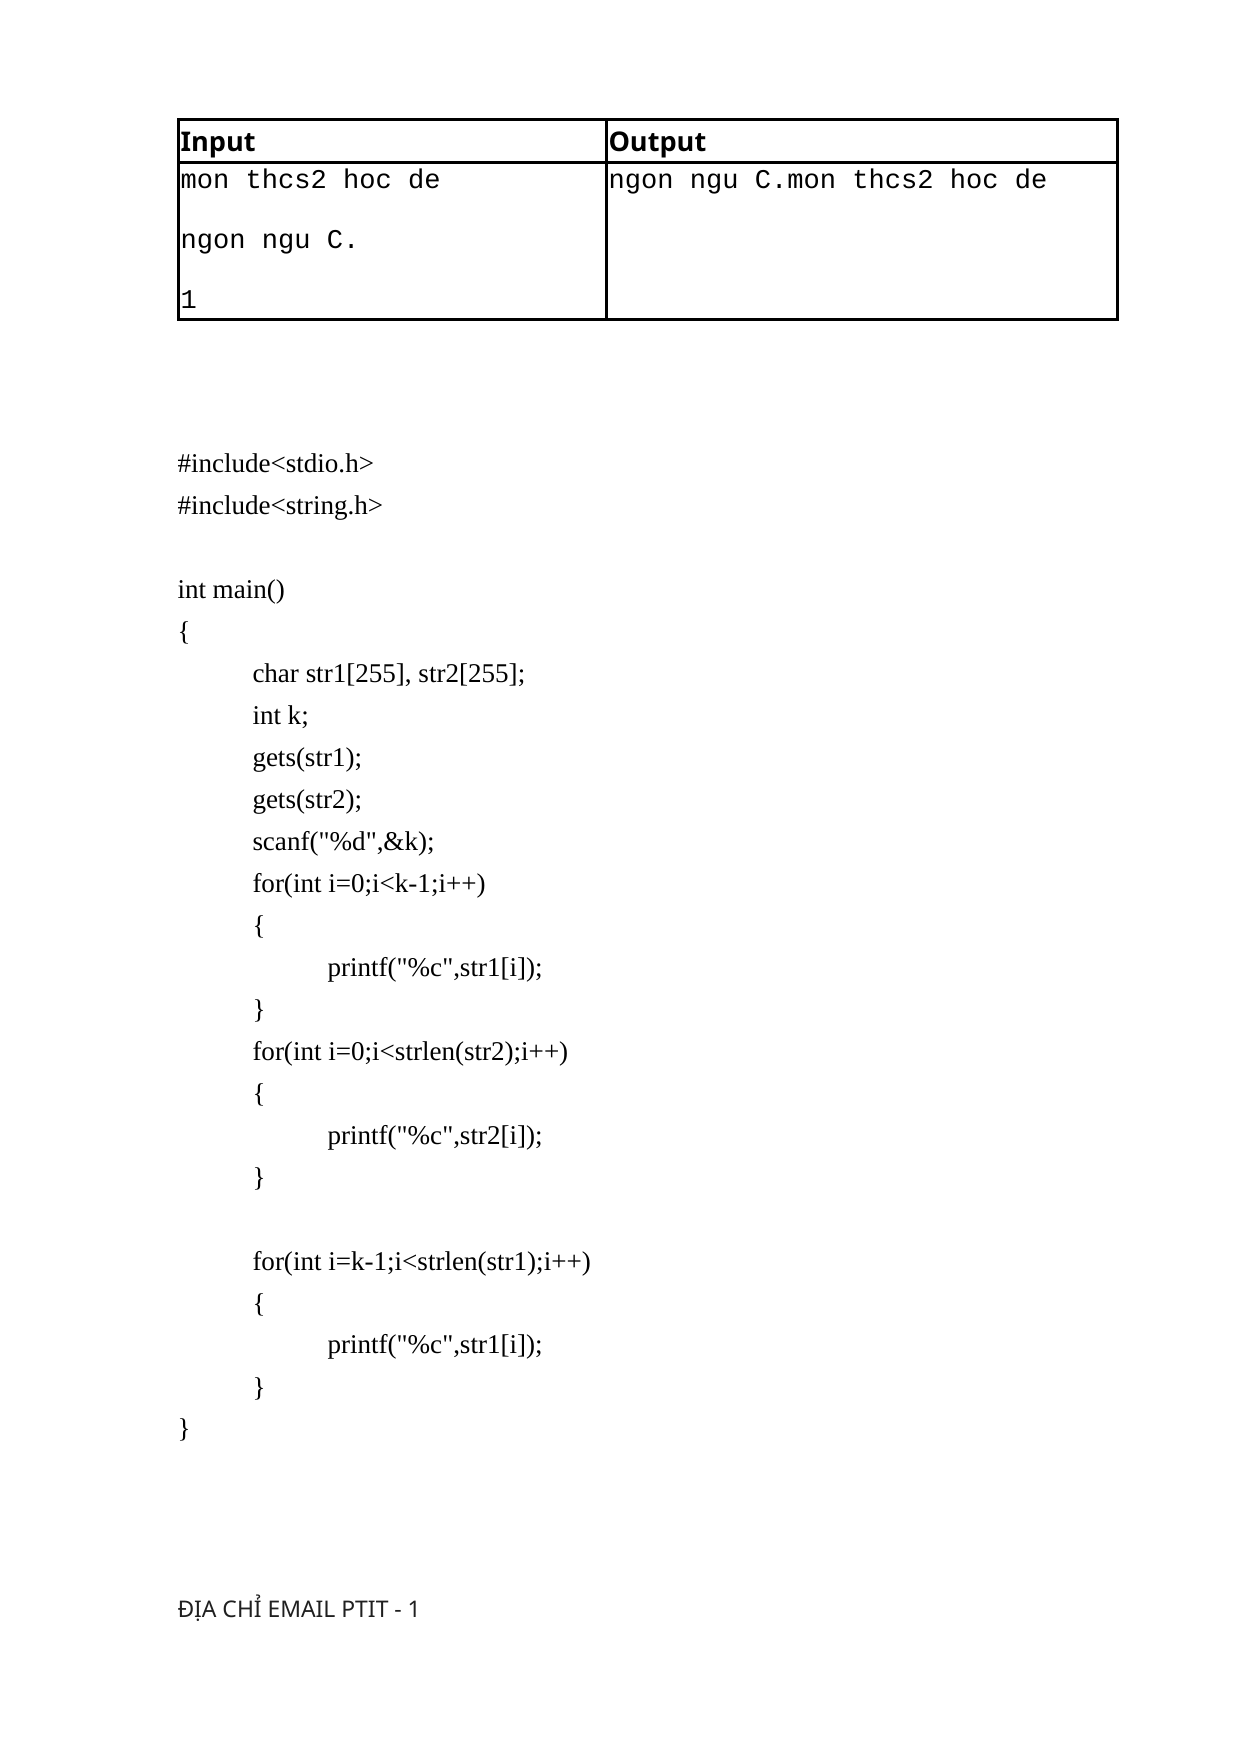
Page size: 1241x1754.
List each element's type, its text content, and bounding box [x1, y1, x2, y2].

text { [177, 1077, 1122, 1108]
text for(int i=0;i<k-1;i++) [177, 867, 1122, 898]
text } [177, 1371, 1122, 1402]
text printf("%c",str2[i]); [177, 1119, 1122, 1150]
text { [177, 909, 1122, 940]
text } [177, 1413, 1122, 1444]
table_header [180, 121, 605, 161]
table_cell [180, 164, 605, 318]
text } [177, 993, 1122, 1024]
text } [177, 1161, 1122, 1192]
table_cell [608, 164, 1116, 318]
text for(int i=k-1;i<strlen(str1);i++) [177, 1245, 1122, 1276]
text int main() [177, 573, 1122, 604]
text scanf("%d",&k); [177, 825, 1122, 856]
text { [177, 615, 1122, 646]
text for(int i=0;i<strlen(str2);i++) [177, 1035, 1122, 1066]
text int k; [177, 699, 1122, 730]
text printf("%c",str1[i]); [177, 1329, 1122, 1360]
text printf("%c",str1[i]); [177, 951, 1122, 982]
text #include<stdio.h> [177, 447, 1122, 478]
text { [177, 1287, 1122, 1318]
text char str1[255], str2[255]; [177, 657, 1122, 688]
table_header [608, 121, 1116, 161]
text gets(str1); [177, 741, 1122, 772]
text gets(str2); [177, 783, 1122, 814]
text #include<string.h> [177, 489, 1122, 520]
text ĐỊA CHỈ EMAIL PTIT - 1 [177, 1593, 1122, 1624]
